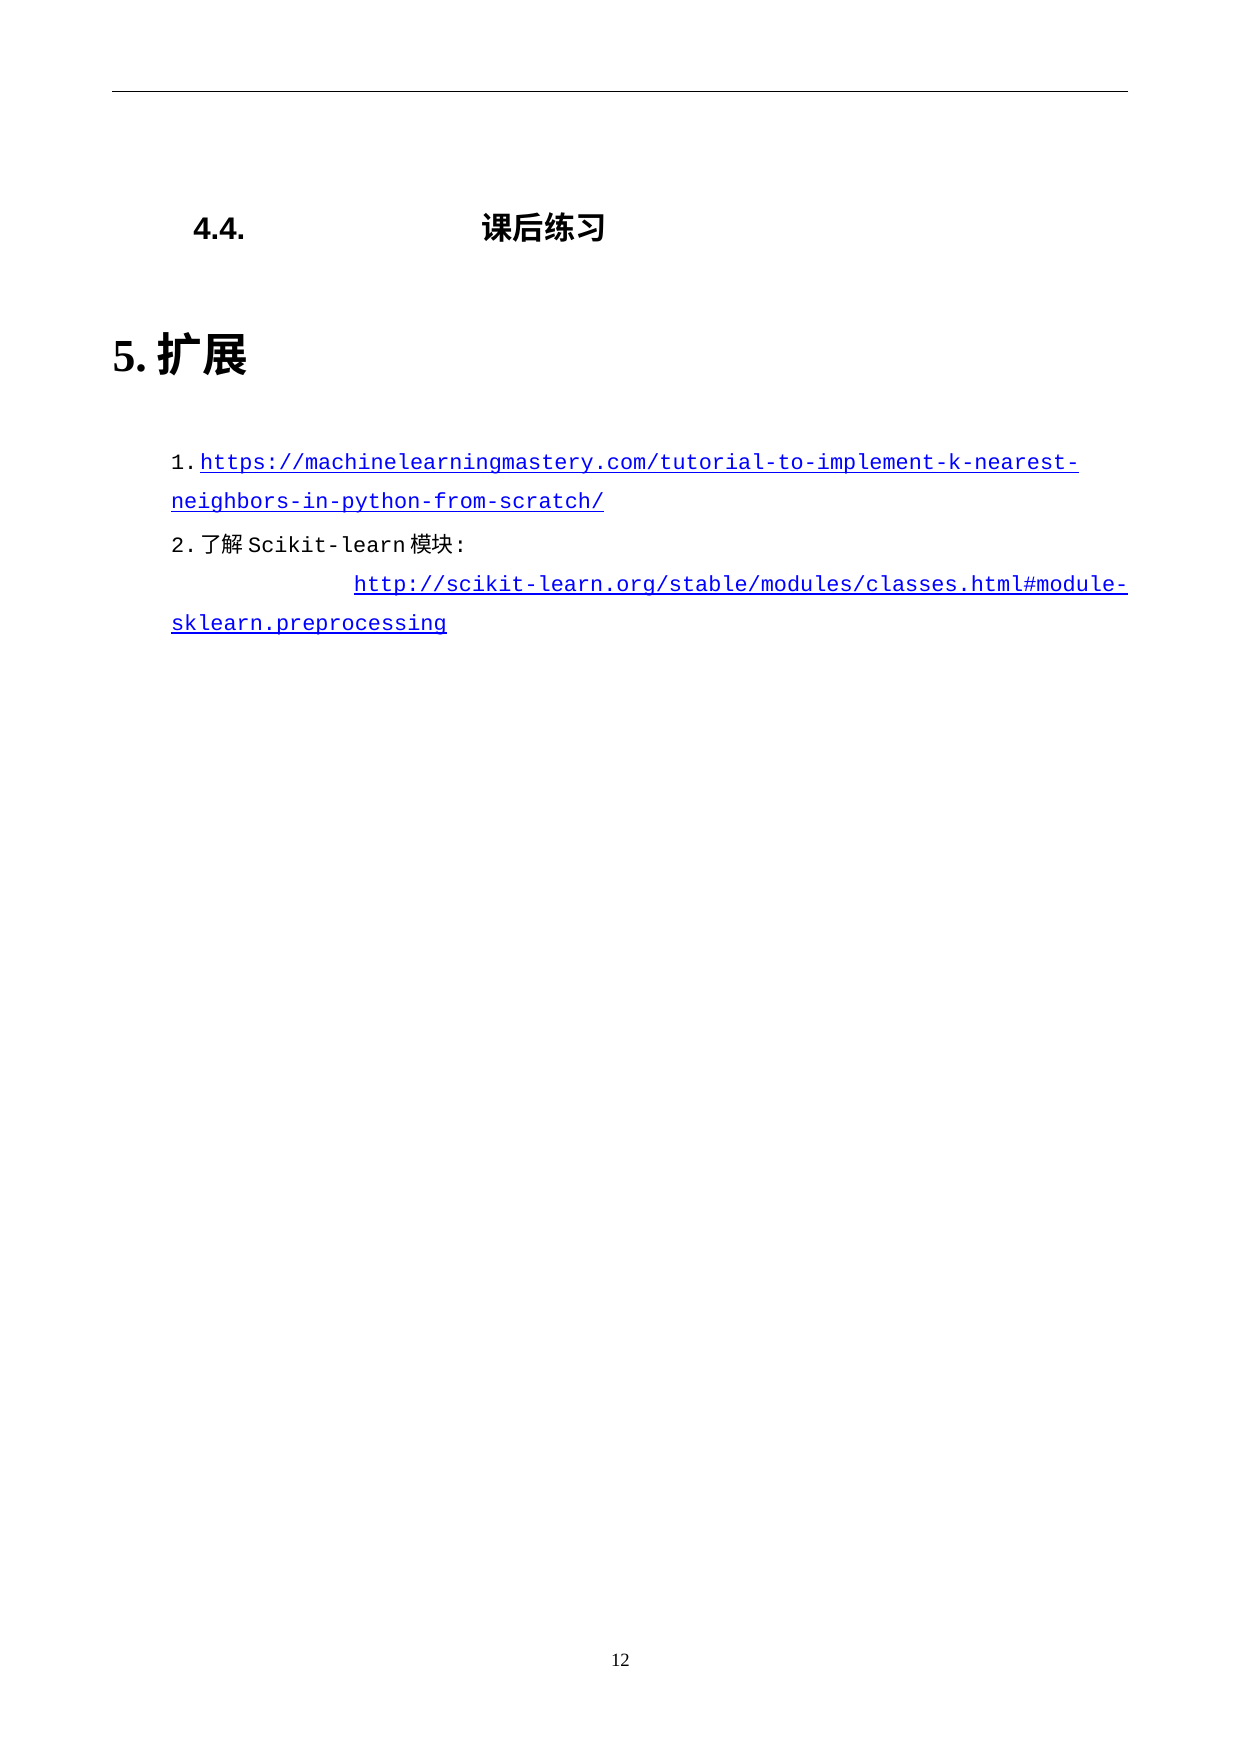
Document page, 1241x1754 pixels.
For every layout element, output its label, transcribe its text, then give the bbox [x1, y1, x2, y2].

list 课后练习 [193, 193, 1106, 258]
list https://machinelearningmastery.com/tutorial-to-implement-k-nearest-neighbors-in-python-from-scratch/ [171, 447, 1128, 519]
list 了解Scikit-learn模块: [171, 527, 1128, 559]
list 扩展 [112, 302, 1128, 400]
list http://scikit-learn.org/stable/modules/classes.html#module-sklearn.preprocessing [171, 569, 1128, 641]
